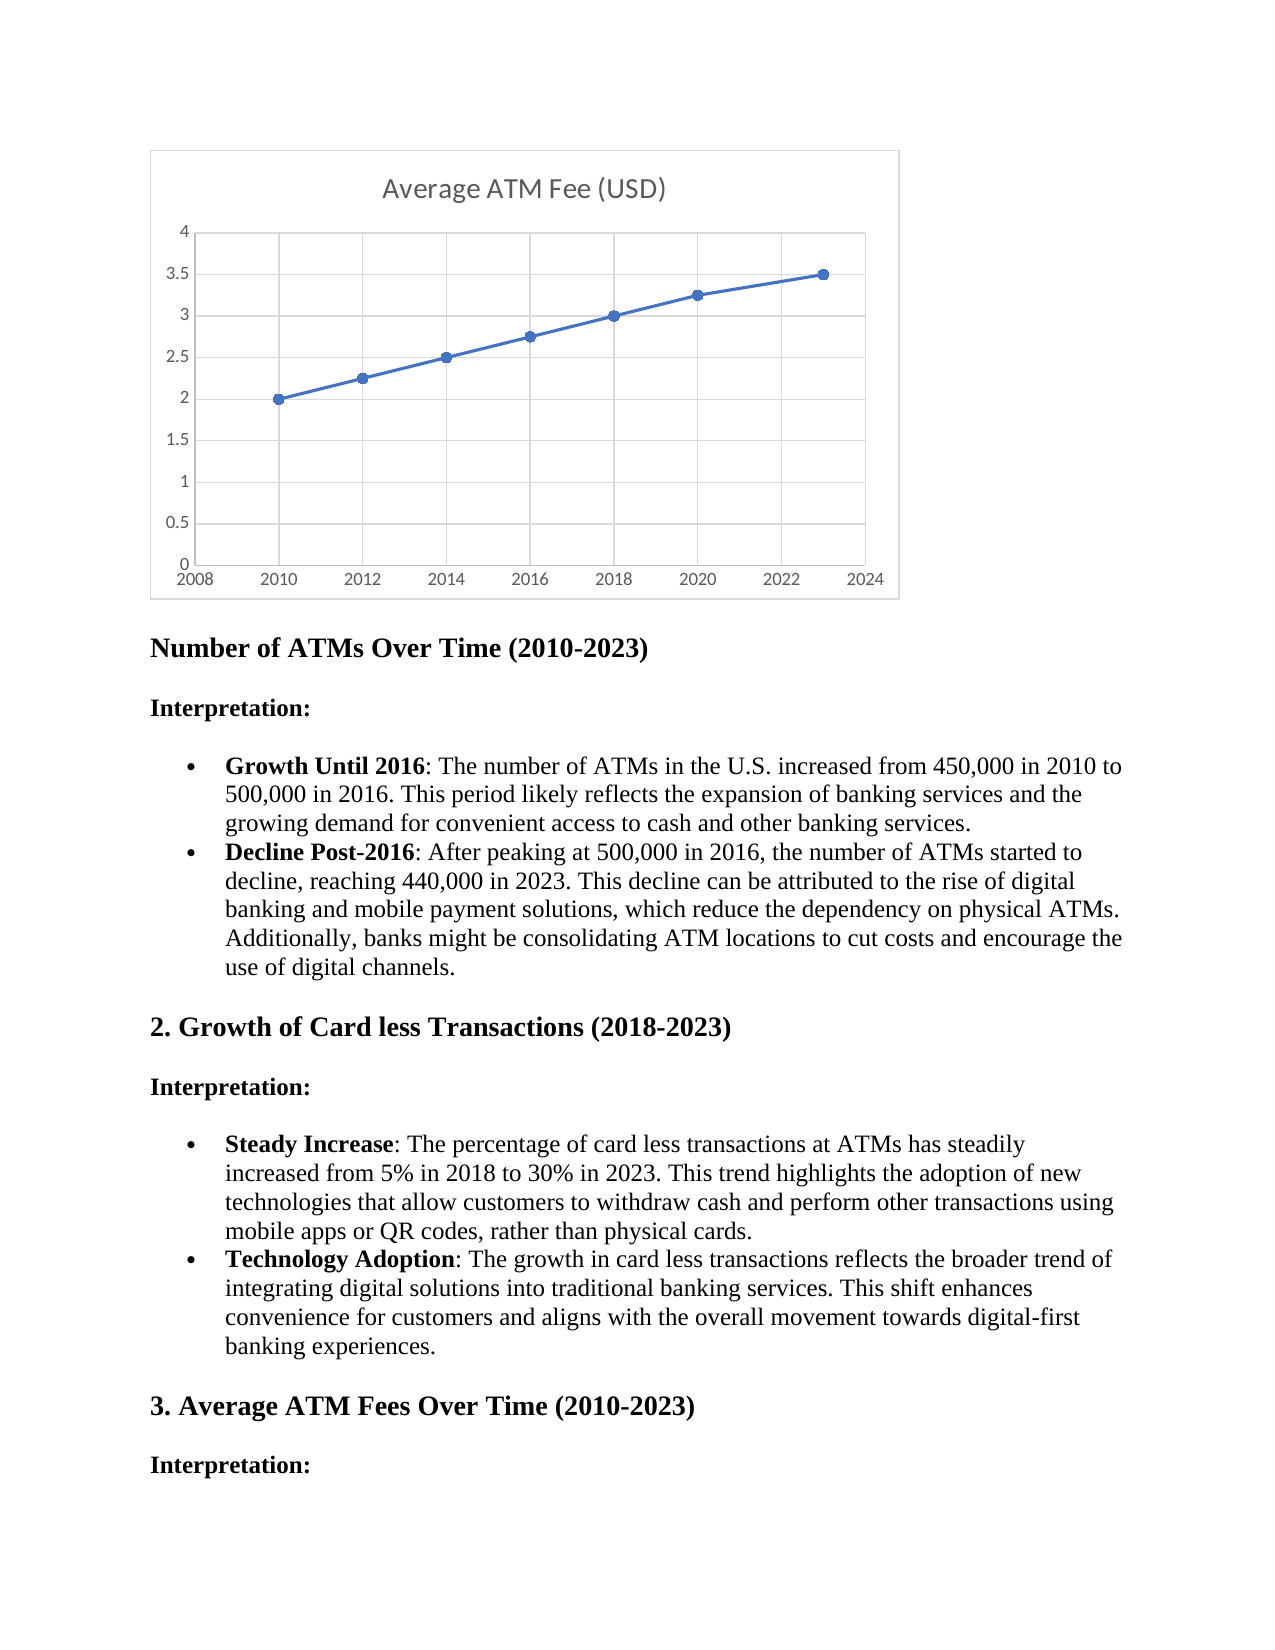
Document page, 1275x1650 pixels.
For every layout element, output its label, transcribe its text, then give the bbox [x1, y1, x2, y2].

text Number of ATMs Over Time (2010-2023) [150, 631, 1125, 664]
text Interpretation: [150, 693, 1125, 722]
list Decline Post-2016: After peaking at 500,000 in 2016, the number of ATMs started to decline, reaching 440,000 in 2023. This decline can be attributed to the rise of digital banking and mobile payment solutions, which reduce the dependency on physical ATMs. Additionally, banks might be consolidating ATM locations to cut costs and encourage the use of digital channels. [187, 837, 1125, 981]
text 3. Average ATM Fees Over Time (2010-2023) [150, 1389, 1125, 1421]
text 2. Growth of Card less Transactions (2018-2023) [150, 1010, 1125, 1042]
text Interpretation: [150, 1450, 1125, 1479]
text Interpretation: [150, 1072, 1125, 1100]
list Technology Adoption: The growth in card less transactions reflects the broader trend of integrating digital solutions into traditional banking services. This shift enhances convenience for customers and aligns with the overall movement towards digital-first banking experiences. [187, 1244, 1125, 1359]
list Steady Increase: The percentage of card less transactions at ATMs has steadily increased from 5% in 2018 to 30% in 2023. This trend highlights the adoption of new technologies that allow customers to withdraw cash and perform other transactions using mobile apps or QR codes, rather than physical cards. [187, 1129, 1125, 1244]
list Growth Until 2016: The number of ATMs in the U.S. increased from 450,000 in 2010 to 500,000 in 2016. This period likely reflects the expansion of banking services and the growing demand for convenient access to cash and other banking services. [187, 751, 1125, 837]
